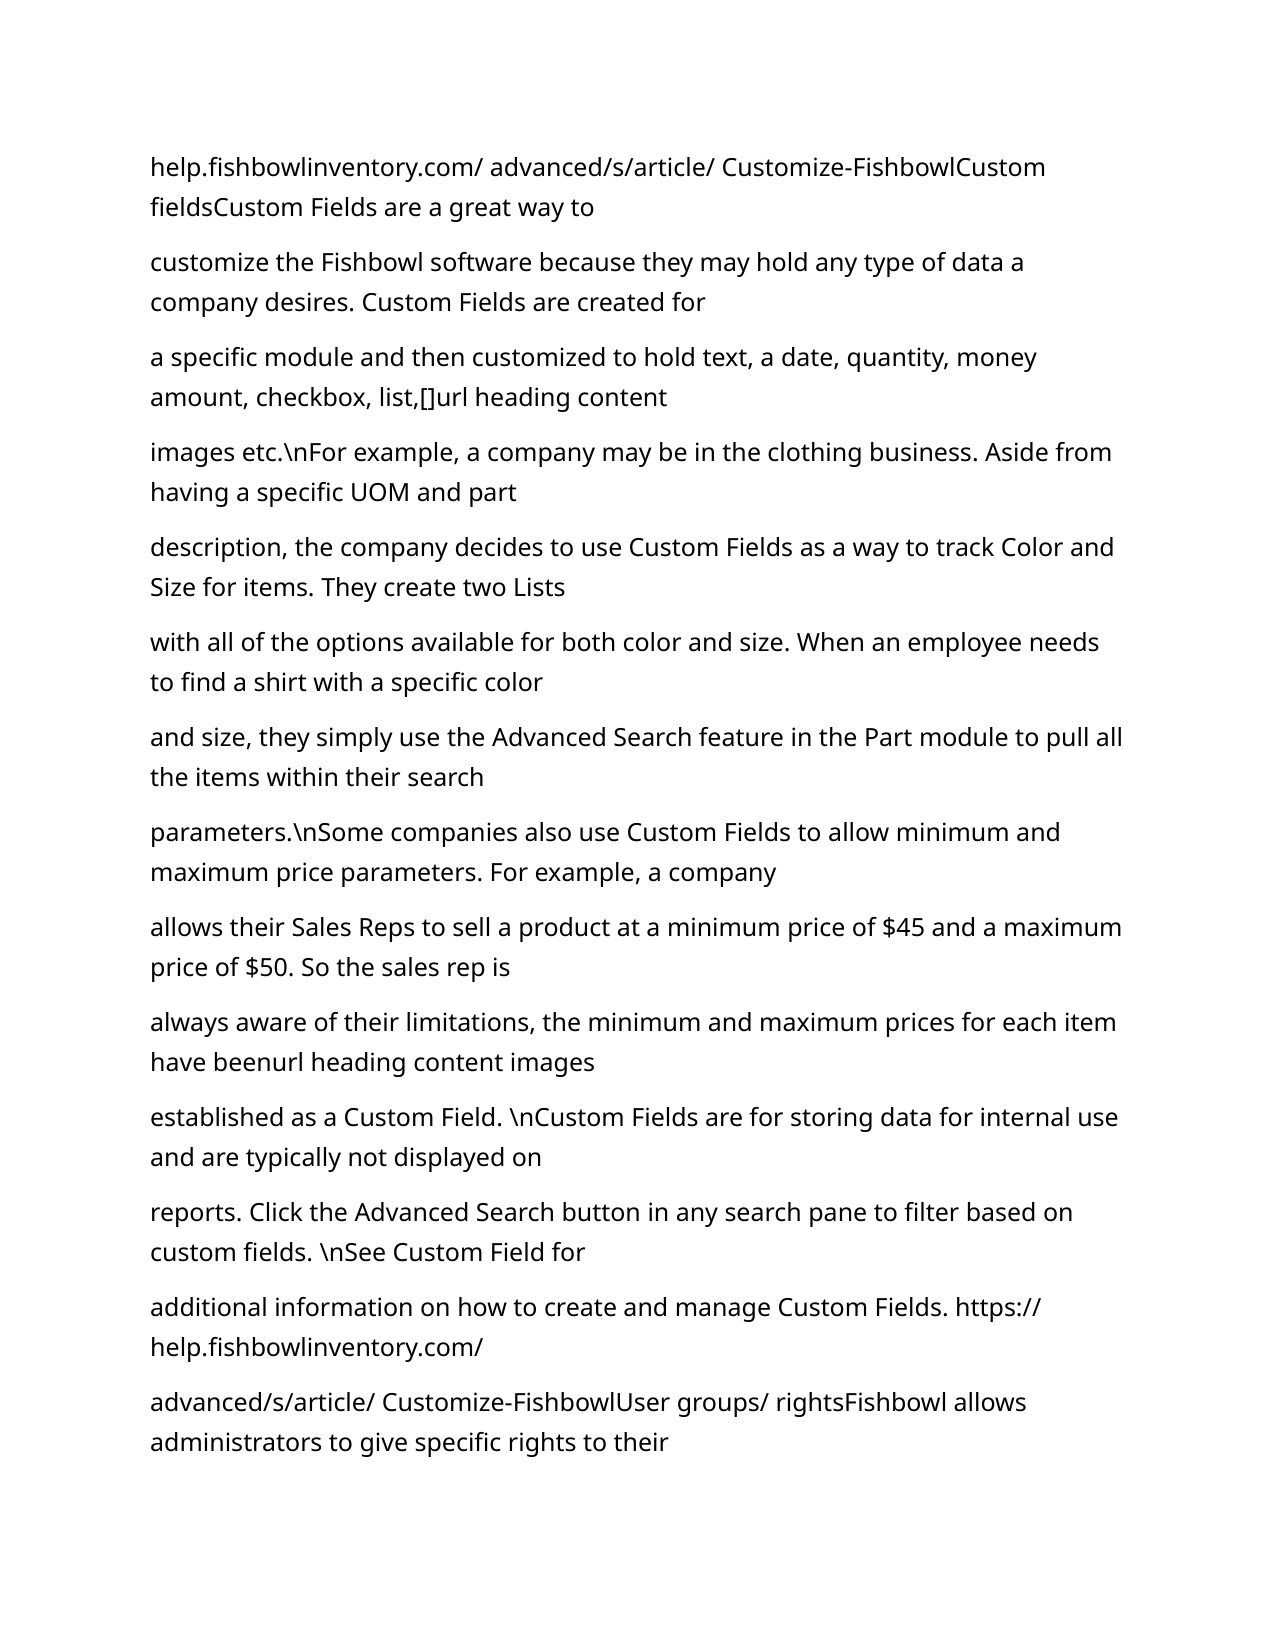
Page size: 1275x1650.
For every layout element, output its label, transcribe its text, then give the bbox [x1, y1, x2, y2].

text established as a Custom Field. \nCustom Fields are for storing data for internal use and are typically not displayed on [150, 1100, 1125, 1173]
text reports. Click the Advanced Search button in any search pane to filter based on custom fields. \nSee Custom Field for [150, 1195, 1125, 1268]
text images etc.\nFor example, a company may be in the clothing business. Aside from having a specific UOM and part [150, 435, 1125, 508]
text customize the Fishbowl software because they may hold any type of data a company desires. Custom Fields are created for [150, 245, 1125, 318]
text additional information on how to create and manage Custom Fields. https:// help.fishbowlinventory.com/ [150, 1290, 1125, 1363]
text a specific module and then customized to hold text, a date, quantity, money amount, checkbox, list,[]url heading content [150, 340, 1125, 413]
text allows their Sales Reps to sell a product at a minimum price of $45 and a maximum price of $50. So the sales rep is [150, 910, 1125, 983]
text always aware of their limitations, the minimum and maximum prices for each item have beenurl heading content images [150, 1005, 1125, 1078]
text and size, they simply use the Advanced Search feature in the Part module to pull all the items within their search [150, 720, 1125, 793]
text parameters.\nSome companies also use Custom Fields to allow minimum and maximum price parameters. For example, a company [150, 815, 1125, 888]
text help.fishbowlinventory.com/ advanced/s/article/ Customize-FishbowlCustom fieldsCustom Fields are a great way to [150, 150, 1125, 223]
text advanced/s/article/ Customize-FishbowlUser groups/ rightsFishbowl allows administrators to give specific rights to their [150, 1385, 1125, 1458]
text with all of the options available for both color and size. When an employee needs to find a shirt with a specific color [150, 625, 1125, 698]
text description, the company decides to use Custom Fields as a way to track Color and Size for items. They create two Lists [150, 530, 1125, 603]
